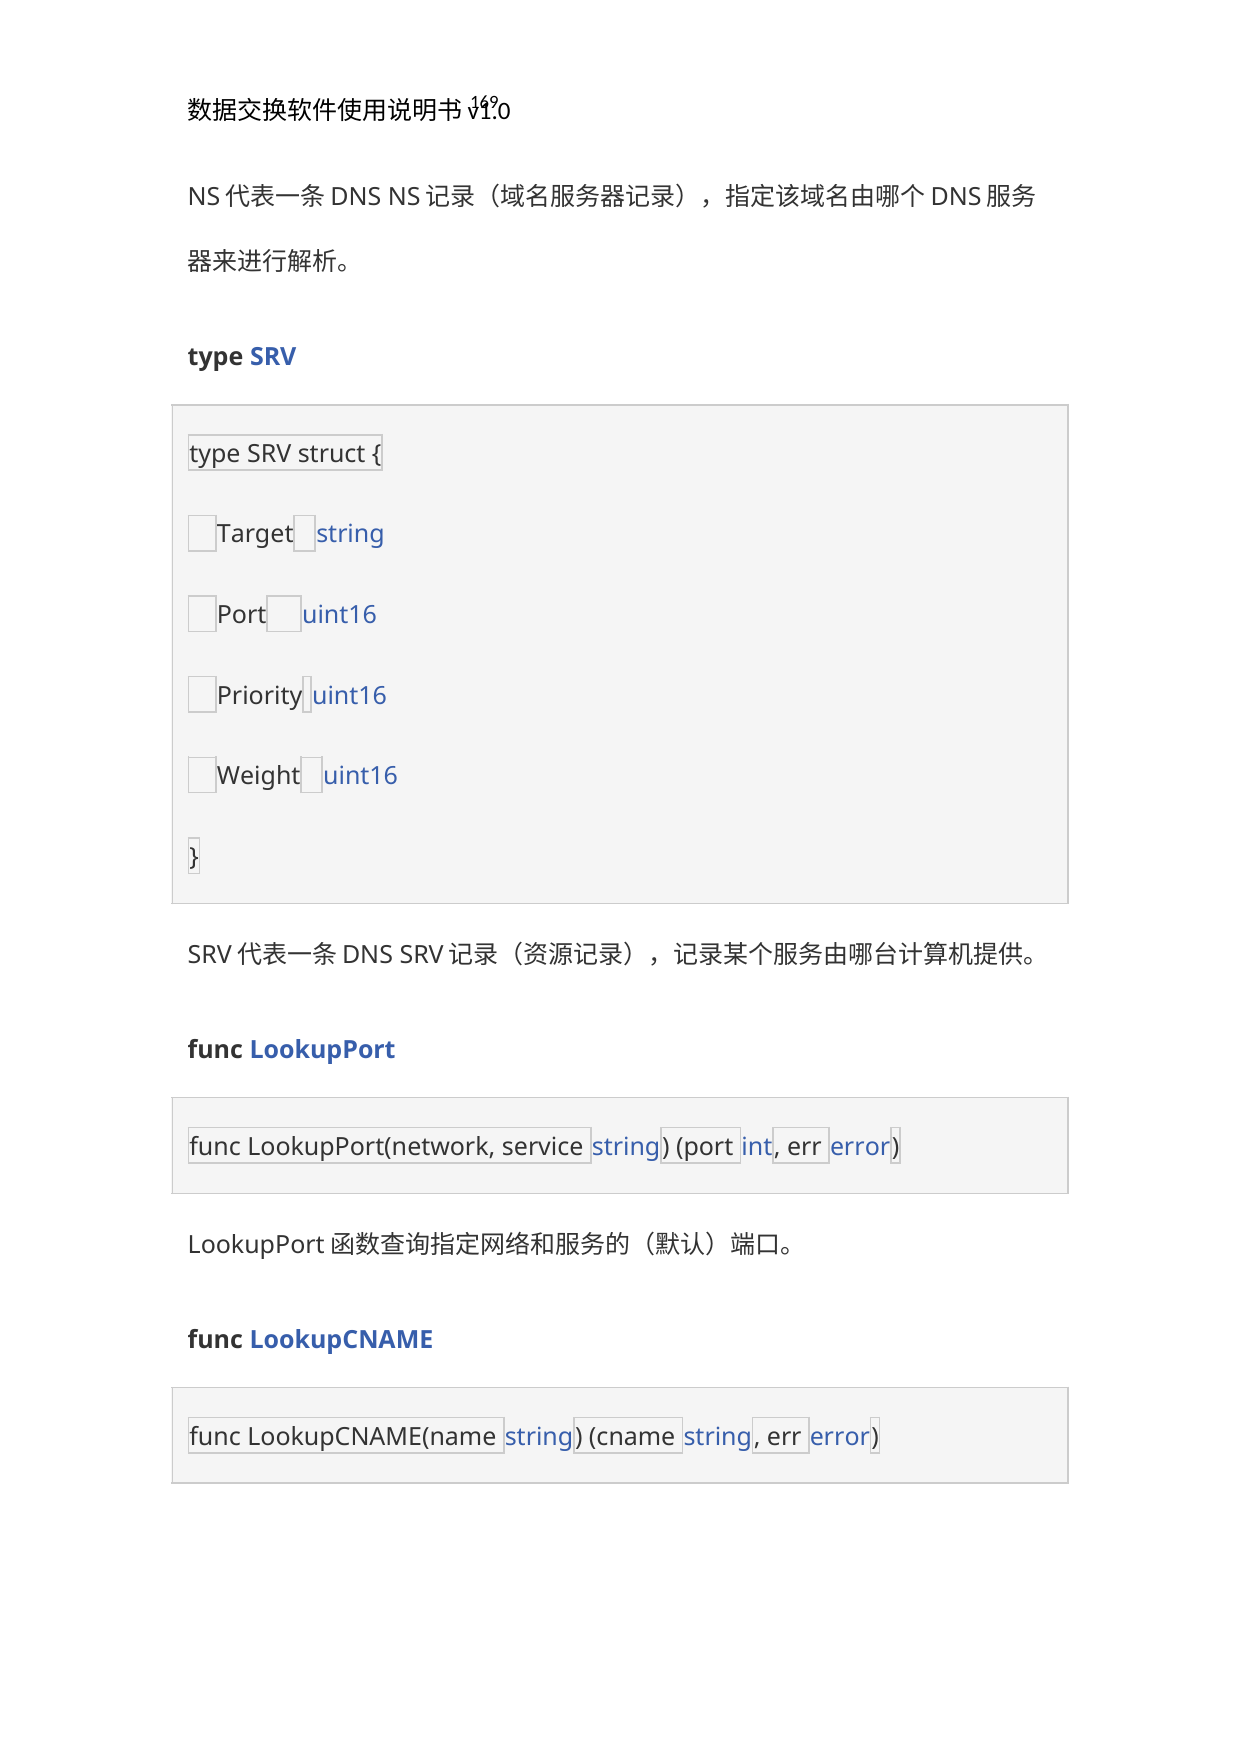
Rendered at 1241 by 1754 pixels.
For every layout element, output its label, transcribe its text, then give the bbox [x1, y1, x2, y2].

text NS代表一条DNS NS记录（域名服务器记录），指定该域名由哪个DNS服务器来进行解析。 [187, 162, 1053, 292]
text } [173, 807, 1067, 903]
text Priority uint16 [173, 646, 1067, 726]
text type SRV struct { [173, 406, 1067, 484]
text Port uint16 [173, 565, 1067, 646]
text func LookupCNAME(name string) (cname string, err error) [173, 1388, 1067, 1482]
text func LookupPort(network, service string) (port int, err error) [173, 1098, 1067, 1193]
subtitle func LookupPort [187, 1016, 1053, 1081]
subtitle func LookupCNAME [187, 1306, 1053, 1371]
text LookupPort函数查询指定网络和服务的（默认）端口。 [187, 1210, 1053, 1275]
text Weight uint16 [173, 726, 1067, 807]
text SRV代表一条DNS SRV记录（资源记录），记录某个服务由哪台计算机提供。 [187, 920, 1053, 985]
text Target string [173, 484, 1067, 565]
subtitle type SRV [187, 323, 1053, 388]
